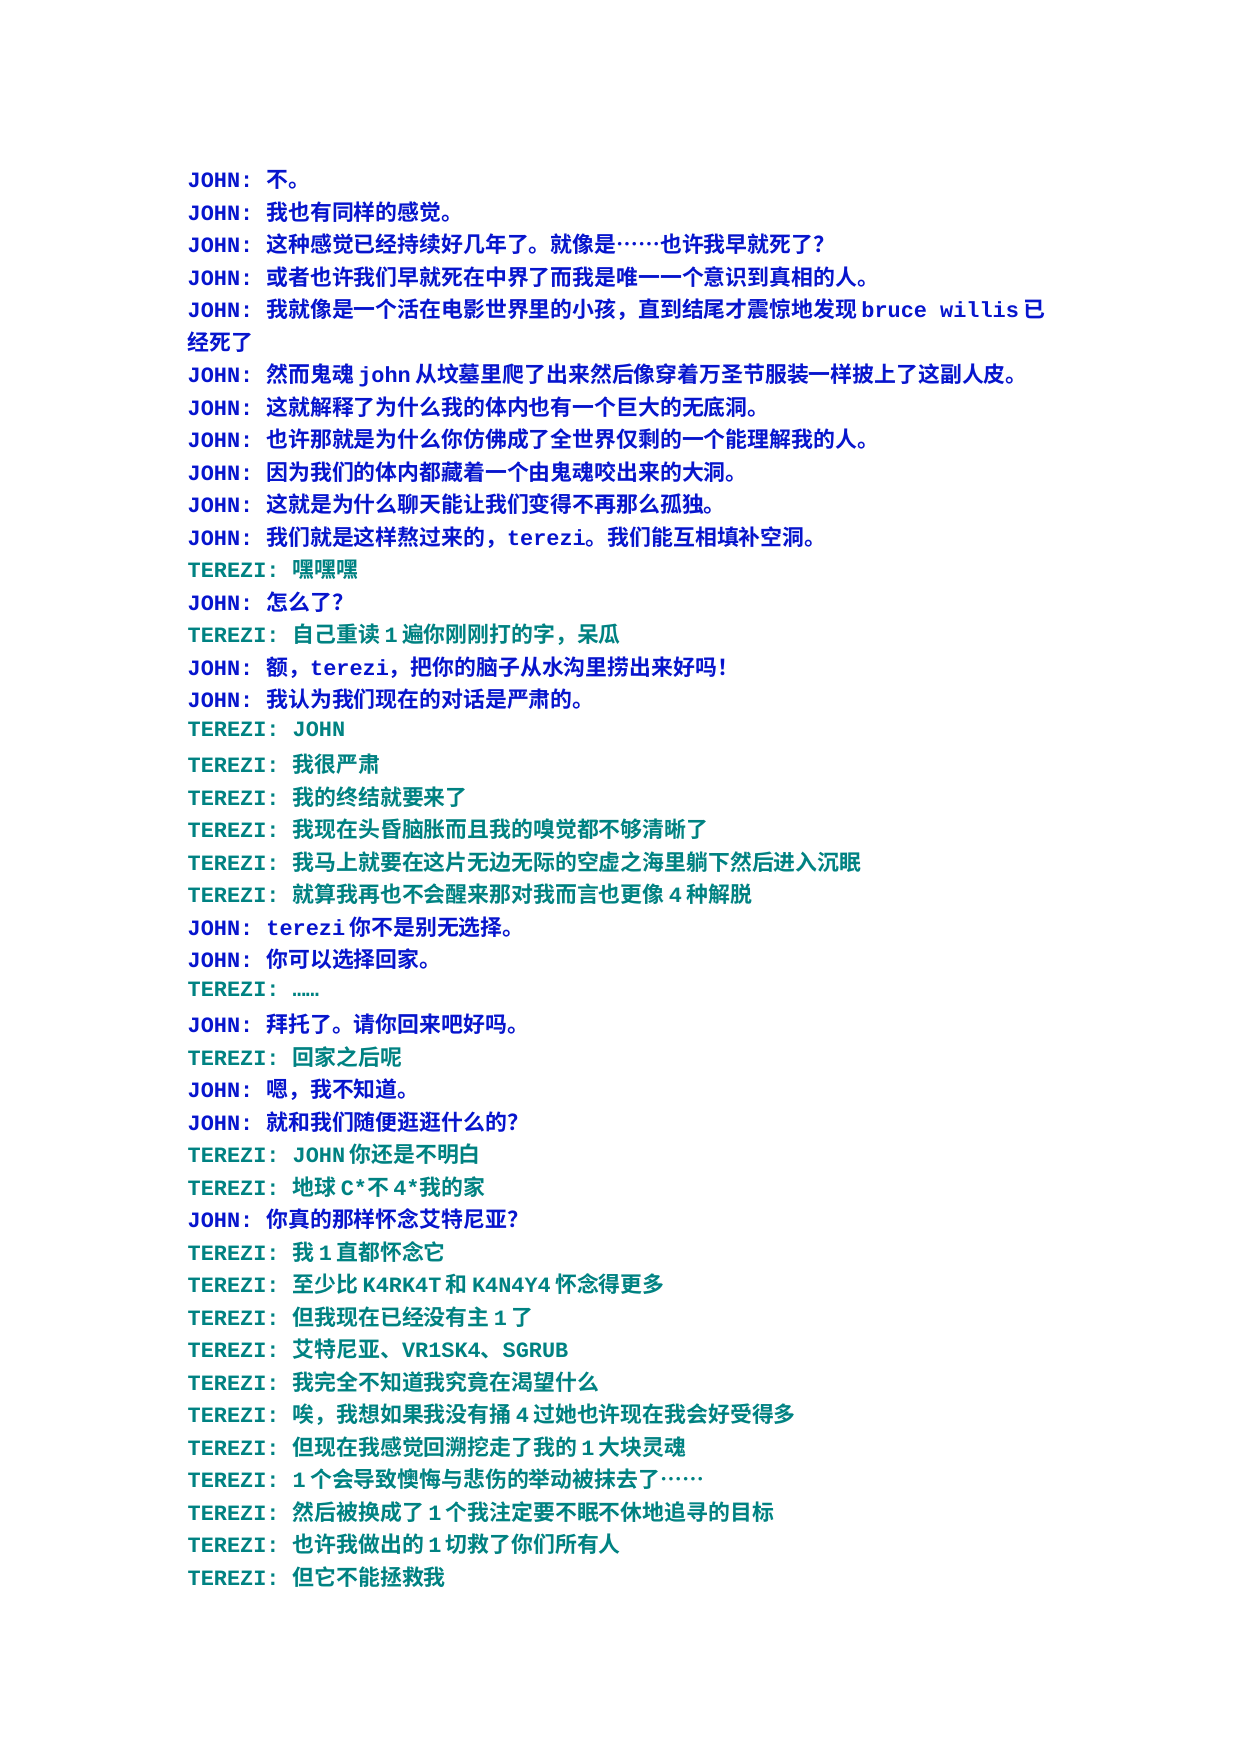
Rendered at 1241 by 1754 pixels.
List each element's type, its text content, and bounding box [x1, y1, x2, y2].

text JOHN: 这种感觉已经持续好几年了。就像是……也许我早就死了？ [187, 227, 1053, 259]
text TEREZI: 艾特尼亚、VR1SK4、SGRUB [187, 1332, 1053, 1364]
text TEREZI: …… [187, 974, 1053, 1007]
text TEREZI: 我现在头昏脑胀而且我的嗅觉都不够清晰了 [187, 812, 1053, 844]
text JOHN: 额，terezi，把你的脑子从水沟里捞出来好吗！ [187, 649, 1053, 682]
text TEREZI: 至少比K4RK4T和K4N4Y4怀念得更多 [187, 1267, 1053, 1299]
text TEREZI: JOHN你还是不明白 [187, 1137, 1053, 1169]
text JOHN: 就和我们随便逛逛什么的？ [187, 1104, 1053, 1137]
text TEREZI: 但现在我感觉回溯挖走了我的1大块灵魂 [187, 1429, 1053, 1462]
text TEREZI: 唉，我想如果我没有捅4过她也许现在我会好受得多 [187, 1397, 1053, 1429]
text JOHN: 这就是为什么聊天能让我们变得不再那么孤独。 [187, 487, 1053, 519]
text TEREZI: 就算我再也不会醒来那对我而言也更像4种解脱 [187, 877, 1053, 909]
text TEREZI: 但我现在已经没有主1了 [187, 1299, 1053, 1332]
text TEREZI: 自己重读1遍你刚刚打的字，呆瓜 [187, 617, 1053, 649]
text TEREZI: 我的终结就要来了 [187, 779, 1053, 812]
text TEREZI: 我很严肃 [187, 747, 1053, 779]
text JOHN: 也许那就是为什么你仿佛成了全世界仅剩的一个能理解我的人。 [187, 422, 1053, 454]
text TEREZI: 我完全不知道我究竟在渴望什么 [187, 1364, 1053, 1397]
text JOHN: 你真的那样怀念艾特尼亚？ [187, 1202, 1053, 1234]
text TEREZI: 我马上就要在这片无边无际的空虚之海里躺下然后进入沉眠 [187, 844, 1053, 877]
text JOHN: 拜托了。请你回来吧好吗。 [187, 1007, 1053, 1039]
text JOHN: 我认为我们现在的对话是严肃的。 [187, 682, 1053, 714]
text TEREZI: 地球C*不4*我的家 [187, 1169, 1053, 1202]
text TEREZI: 也许我做出的1切救了你们所有人 [187, 1527, 1053, 1559]
text JOHN: 我就像是一个活在电影世界里的小孩，直到结尾才震惊地发现bruce willis已经死了 [187, 292, 1053, 357]
text JOHN: 然而鬼魂john从坟墓里爬了出来然后像穿着万圣节服装一样披上了这副人皮。 [187, 357, 1053, 389]
text TEREZI: 1个会导致懊悔与悲伤的举动被抹去了…… [187, 1462, 1053, 1494]
text JOHN: terezi你不是别无选择。 [187, 909, 1053, 942]
text JOHN: 你可以选择回家。 [187, 942, 1053, 974]
text JOHN: 或者也许我们早就死在中界了而我是唯一一个意识到真相的人。 [187, 259, 1053, 292]
text JOHN: 嗯，我不知道。 [187, 1072, 1053, 1104]
text TEREZI: 嘿嘿嘿 [187, 552, 1053, 584]
text TEREZI: 我1直都怀念它 [187, 1234, 1053, 1267]
text TEREZI: 回家之后呢 [187, 1039, 1053, 1072]
text JOHN: 因为我们的体内都藏着一个由鬼魂咬出来的大洞。 [187, 454, 1053, 487]
text TEREZI: 然后被换成了1个我注定要不眠不休地追寻的目标 [187, 1494, 1053, 1527]
text TEREZI: JOHN [187, 714, 1053, 747]
text JOHN: 这就解释了为什么我的体内也有一个巨大的无底洞。 [187, 389, 1053, 422]
text JOHN: 怎么了？ [187, 584, 1053, 617]
text JOHN: 我也有同样的感觉。 [187, 194, 1053, 227]
text TEREZI: 但它不能拯救我 [187, 1559, 1053, 1592]
text JOHN: 不。 [187, 162, 1053, 194]
text JOHN: 我们就是这样熬过来的，terezi。我们能互相填补空洞。 [187, 519, 1053, 552]
